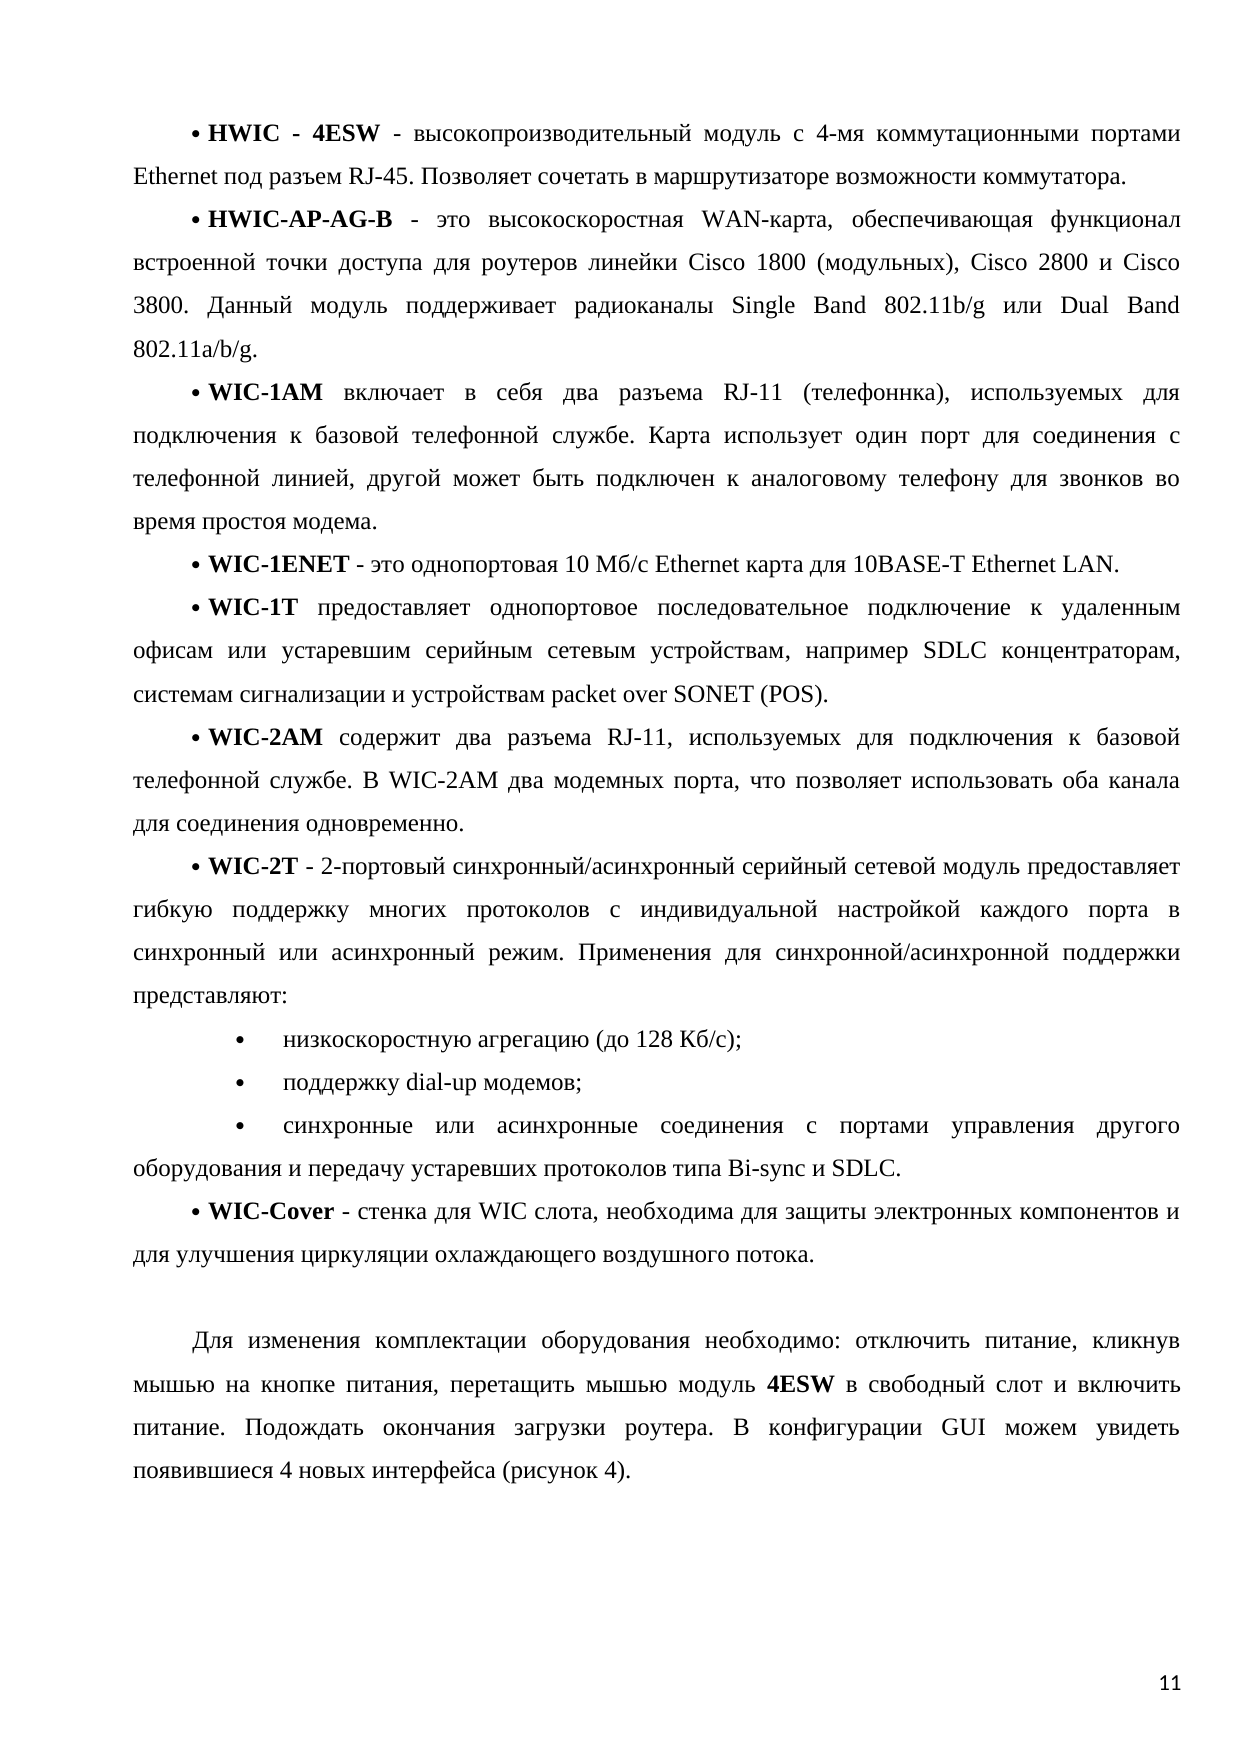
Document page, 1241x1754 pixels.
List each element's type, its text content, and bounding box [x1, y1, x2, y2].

list WIC-2AM содержит два разъема RJ-11, используемых для подключения к базовой телефонной службе. В WIC-2AM два модемных порта, что позволяет использовать оба канала для соединения одновременно. [133, 722, 1181, 837]
list WIC-1ENET - это однопортовая 10 Мб/с Ethernet карта для 10BASE-T Ethernet LAN. [133, 549, 1181, 578]
list HWIC - 4ESW - высокопроизводительный модуль с 4-мя коммутационными портами Ethernet под разъем RJ-45. Позволяет сочетать в маршрутизаторе возможности коммутатора. [133, 118, 1181, 190]
list синхронные или асинхронные соединения с портами управления другого оборудования и передачу устаревших протоколов типа Bi-sync и SDLC. [133, 1110, 1181, 1182]
list WIC-2T - 2-портовый синхронный/асинхронный серийный сетевой модуль предоставляет гибкую поддержку многих протоколов с индивидуальной настройкой каждого порта в синхронный или асинхронный режим. Применения для синхронной/асинхронной поддержки представляют: [133, 851, 1181, 1009]
list поддержку dial-up модемов; [133, 1067, 1181, 1096]
list WIC-Cover - стенка для WIC слота, необходима для защиты электронных компонентов и для улучшения циркуляции охлаждающего воздушного потока. [133, 1196, 1181, 1268]
subtitle Для изменения комплектации оборудования необходимо: отключить питание, кликнув мышью на кнопке питания, перетащить мышью модуль 4ESW в свободный слот и включить питание. Подождать окончания загрузки роутера. В конфигурации GUI можем увидеть появившиеся 4 новых интерфейса (рисунок 4). [133, 1326, 1181, 1484]
list низкоскоростную агрегацию (до 128 Кб/с); [133, 1024, 1181, 1052]
list HWIC-AP-AG-B - это высокоскоростная WAN-карта, обеспечивающая функционал встроенной точки доступа для роутеров линейки Cisco 1800 (модульных), Cisco 2800 и Cisco 3800. Данный модуль поддерживает радиоканалы Single Band 802.11b/g или Dual Band 802.11a/b/g. [133, 204, 1181, 362]
list WIC-1AM включает в себя два разъема RJ-11 (телефоннка), используемых для подключения к базовой телефонной службе. Карта использует один порт для соединения с телефонной линией, другой может быть подключен к аналоговому телефону для звонков во время простоя модема. [133, 377, 1181, 535]
list WIC-1T предоставляет однопортовое последовательное подключение к удаленным офисам или устаревшим серийным сетевым устройствам, например SDLC концентраторам, системам сигнализации и устройствам packet over SONET (POS). [133, 592, 1181, 707]
